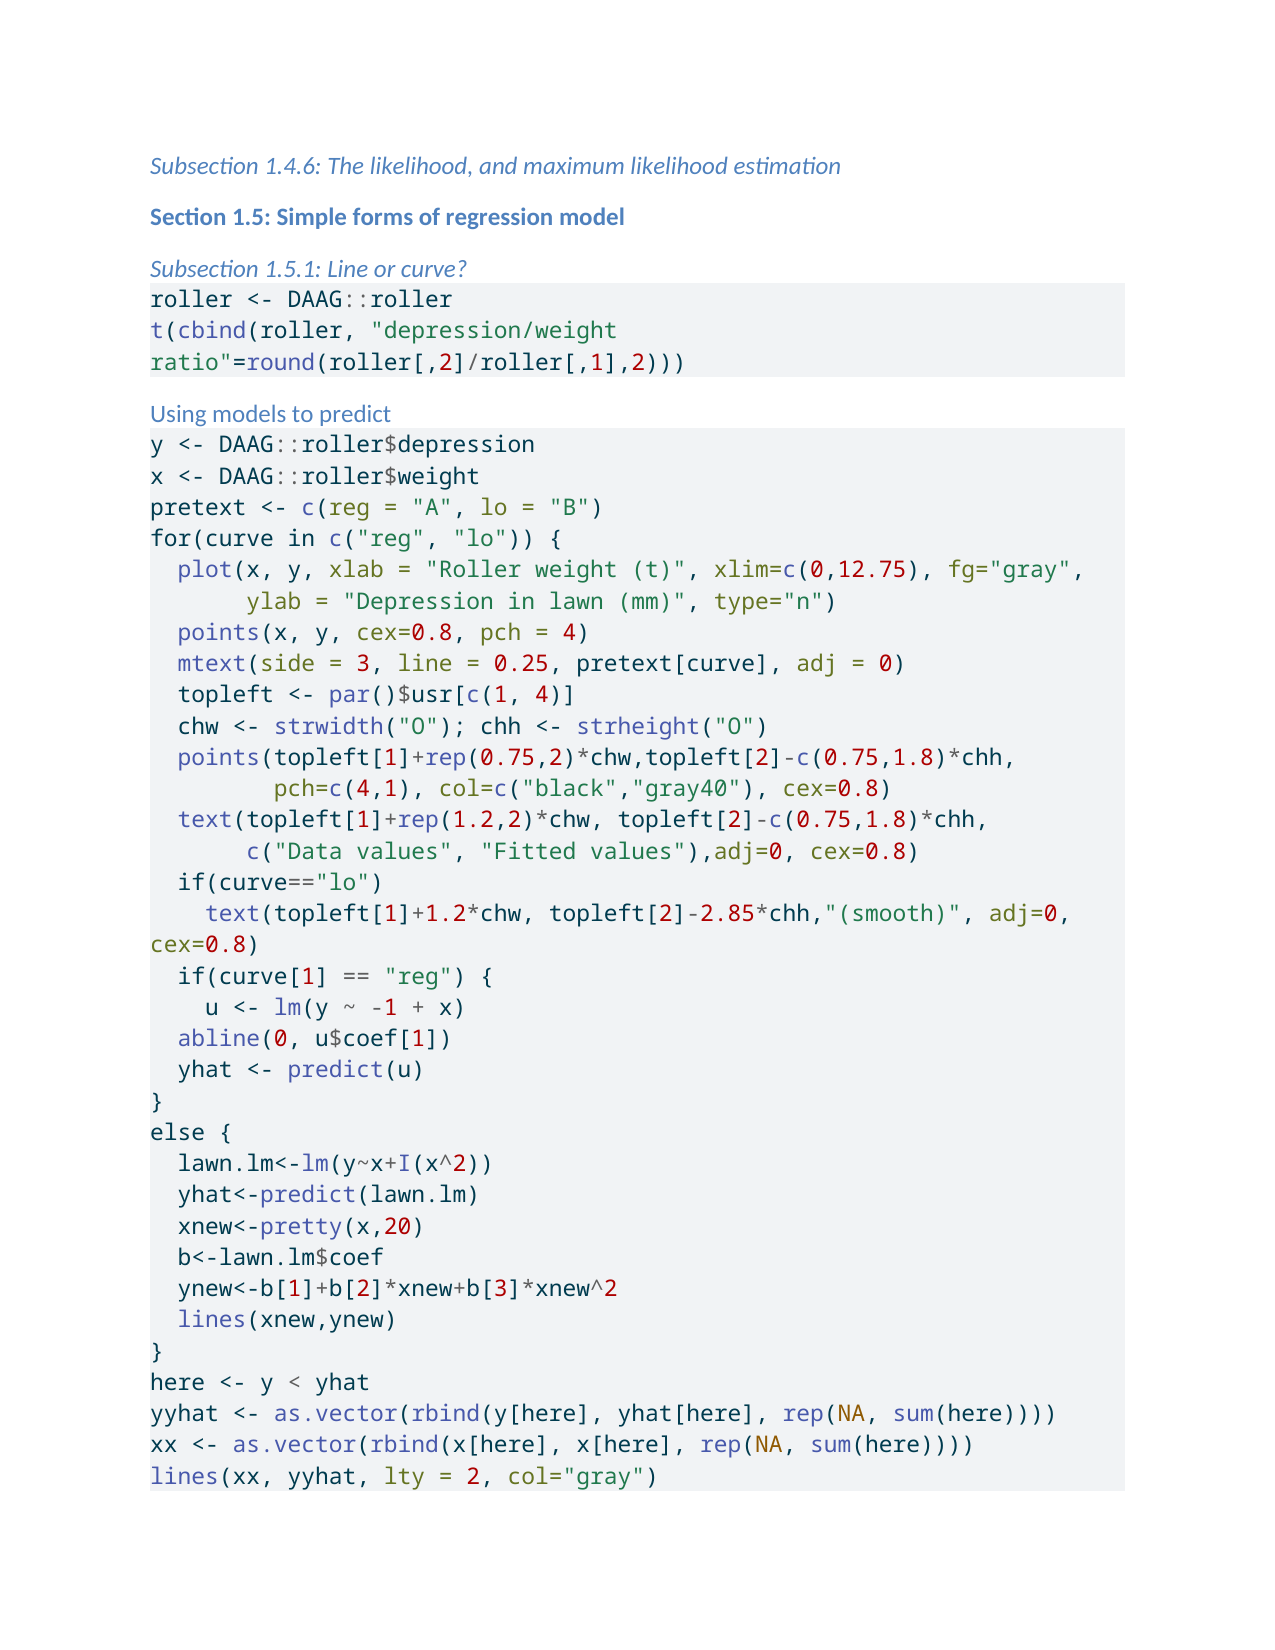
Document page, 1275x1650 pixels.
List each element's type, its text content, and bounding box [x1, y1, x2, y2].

text roller <- DAAG::roller t(cbind(roller, "depression/weight ratio"=round(roller[,2]/roller[,1],2))) [150, 283, 1125, 377]
subtitle Subsection 1.4.6: The likelihood, and maximum likelihood estimation [150, 150, 1125, 181]
subtitle Section 1.5: Simple forms of regression model [150, 201, 1125, 232]
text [150, 428, 1125, 1491]
subtitle Using models to predict [150, 398, 1125, 428]
subtitle Subsection 1.5.1: Line or curve? [150, 253, 1125, 283]
